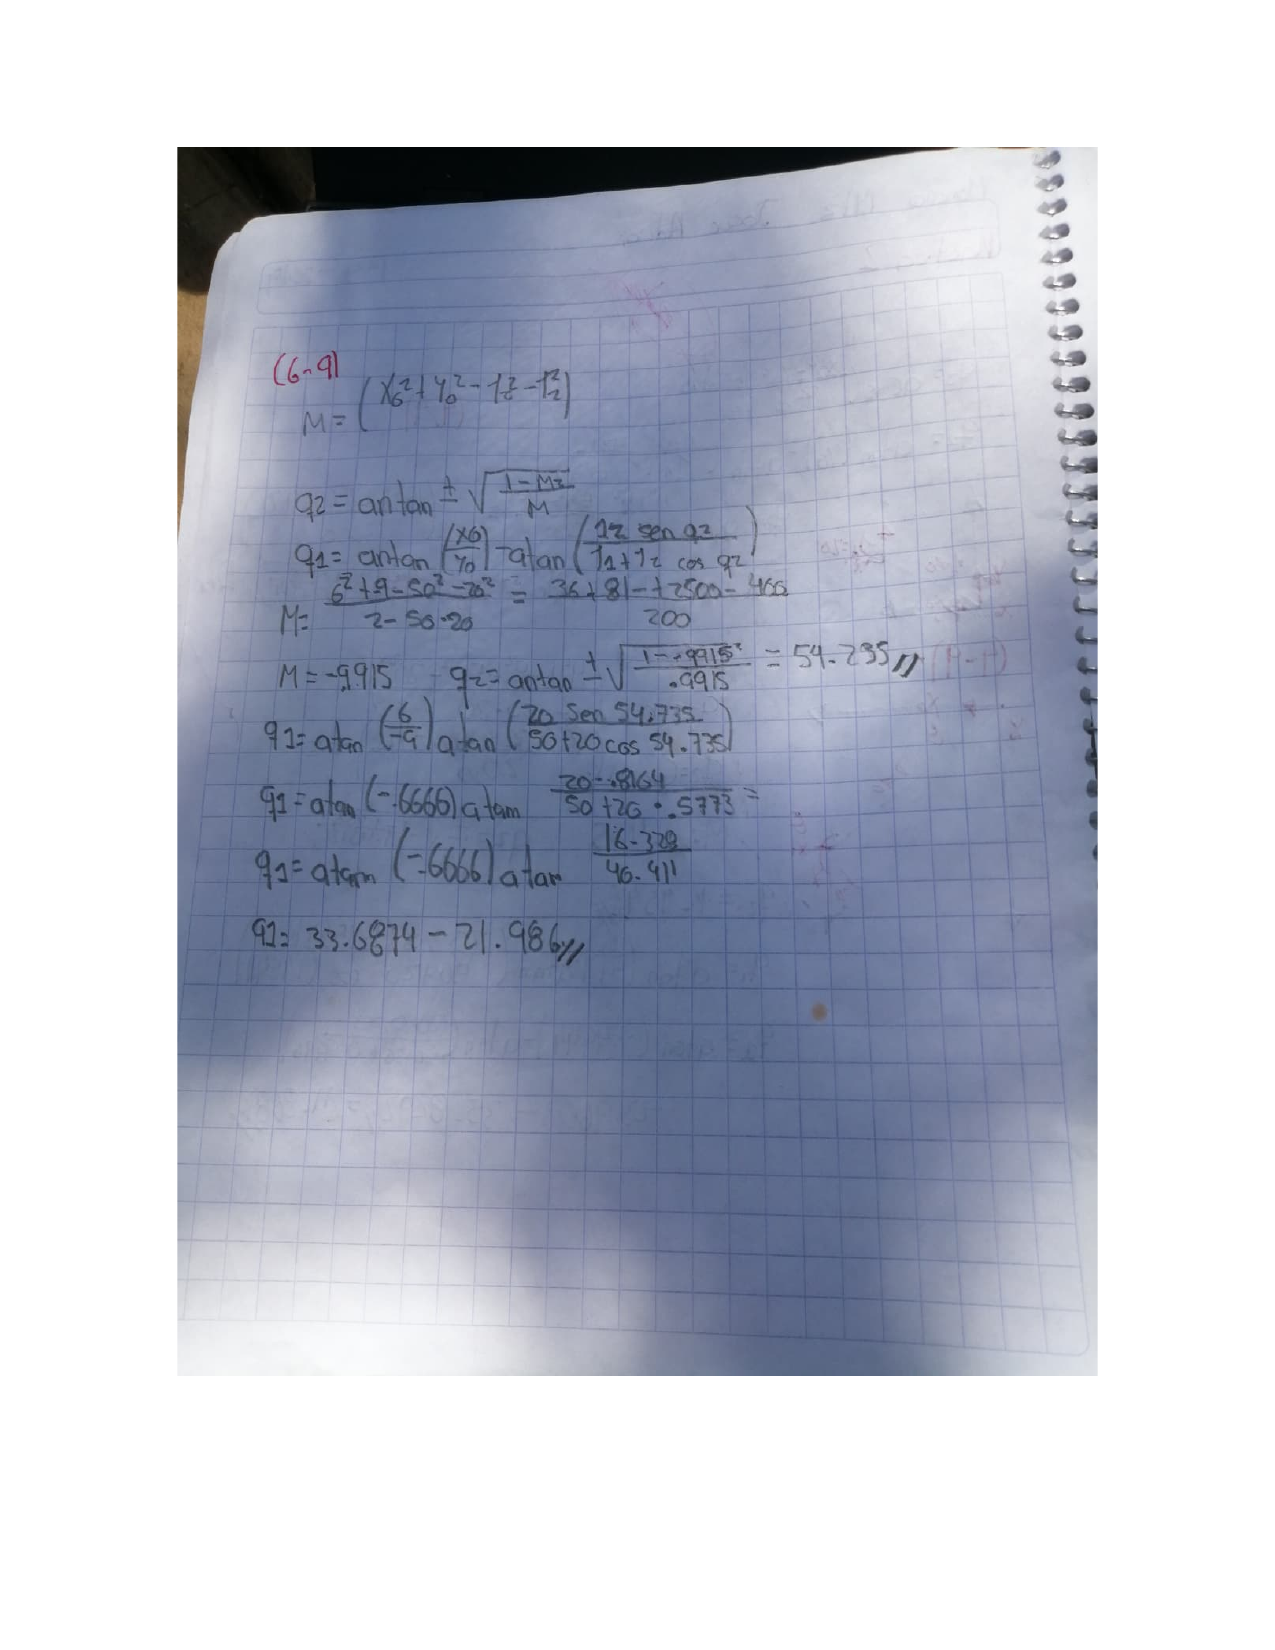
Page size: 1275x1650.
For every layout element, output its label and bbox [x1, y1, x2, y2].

picture [177, 147, 1098, 1376]
